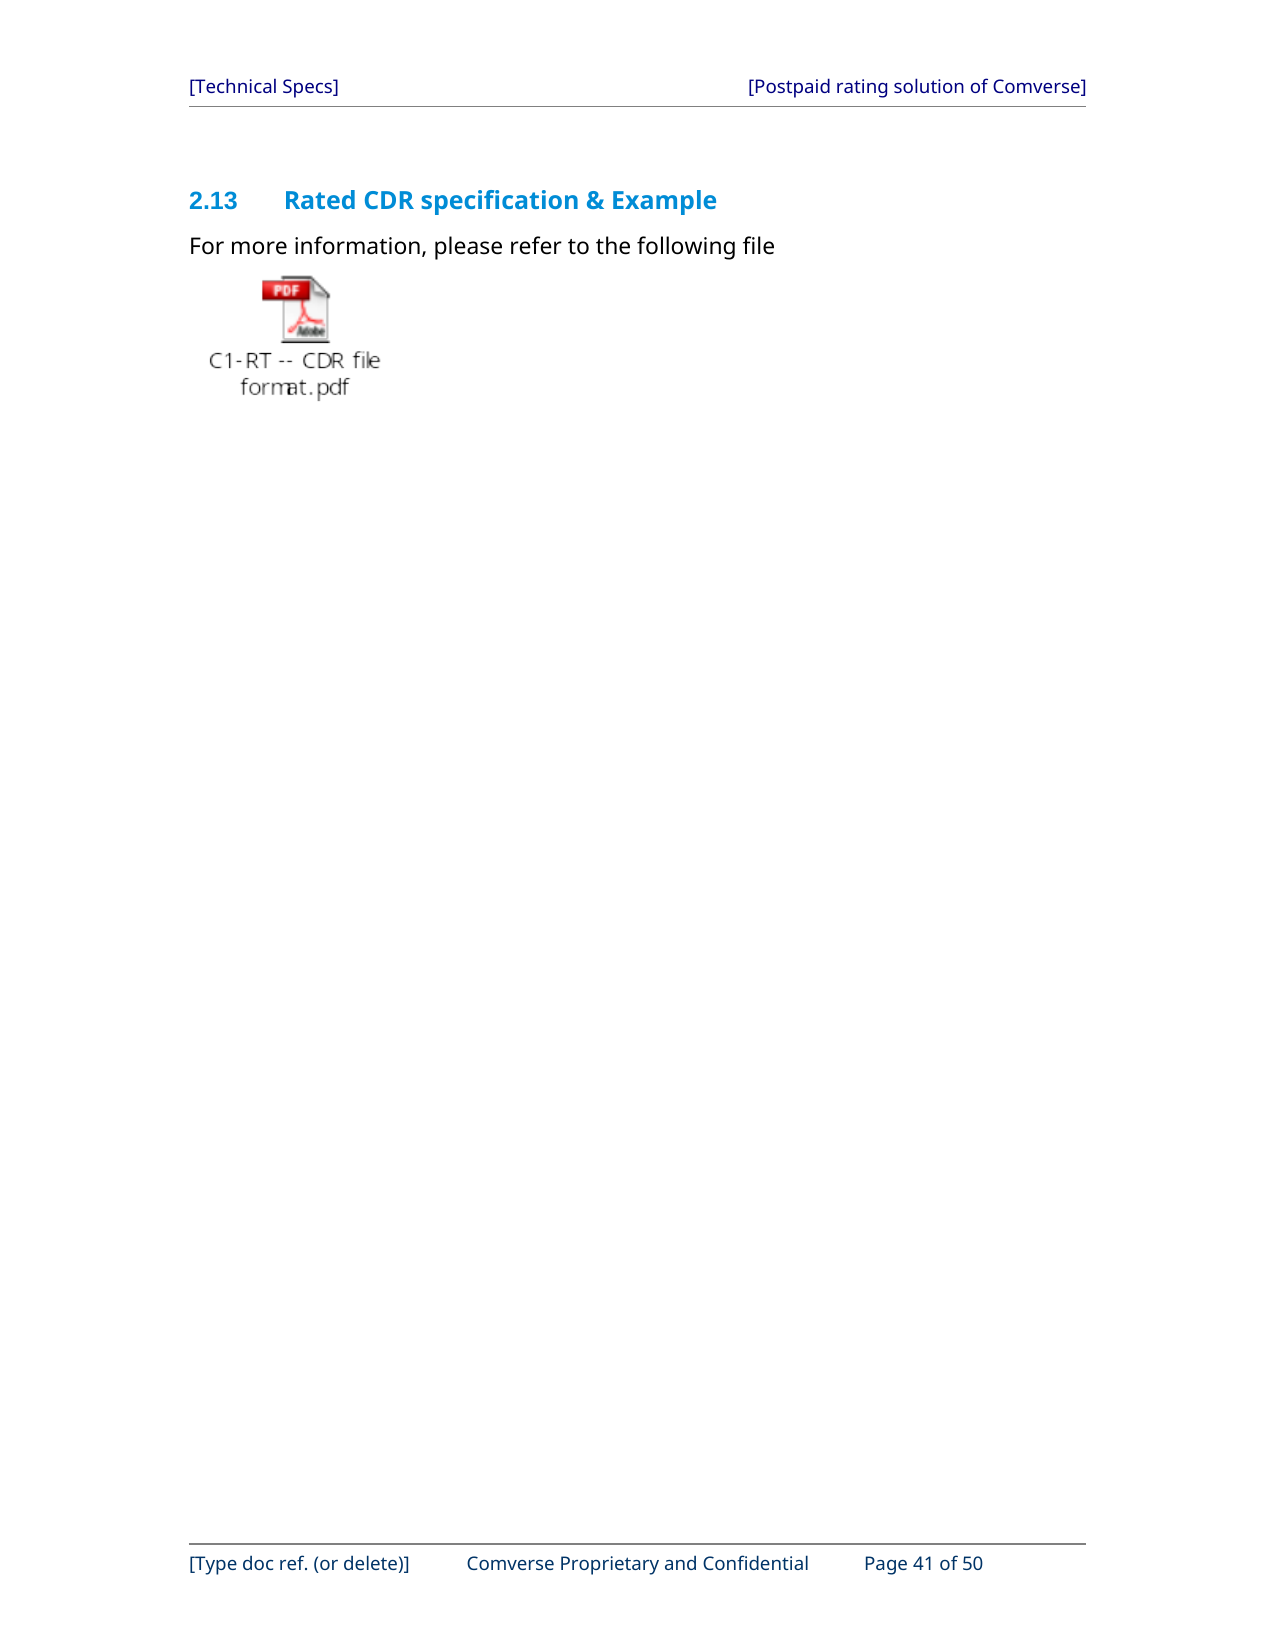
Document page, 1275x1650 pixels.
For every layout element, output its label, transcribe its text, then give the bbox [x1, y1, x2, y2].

text For more information, please refer to the following file [189, 229, 1086, 261]
subtitle Rated CDR specification & Example [189, 183, 1086, 217]
